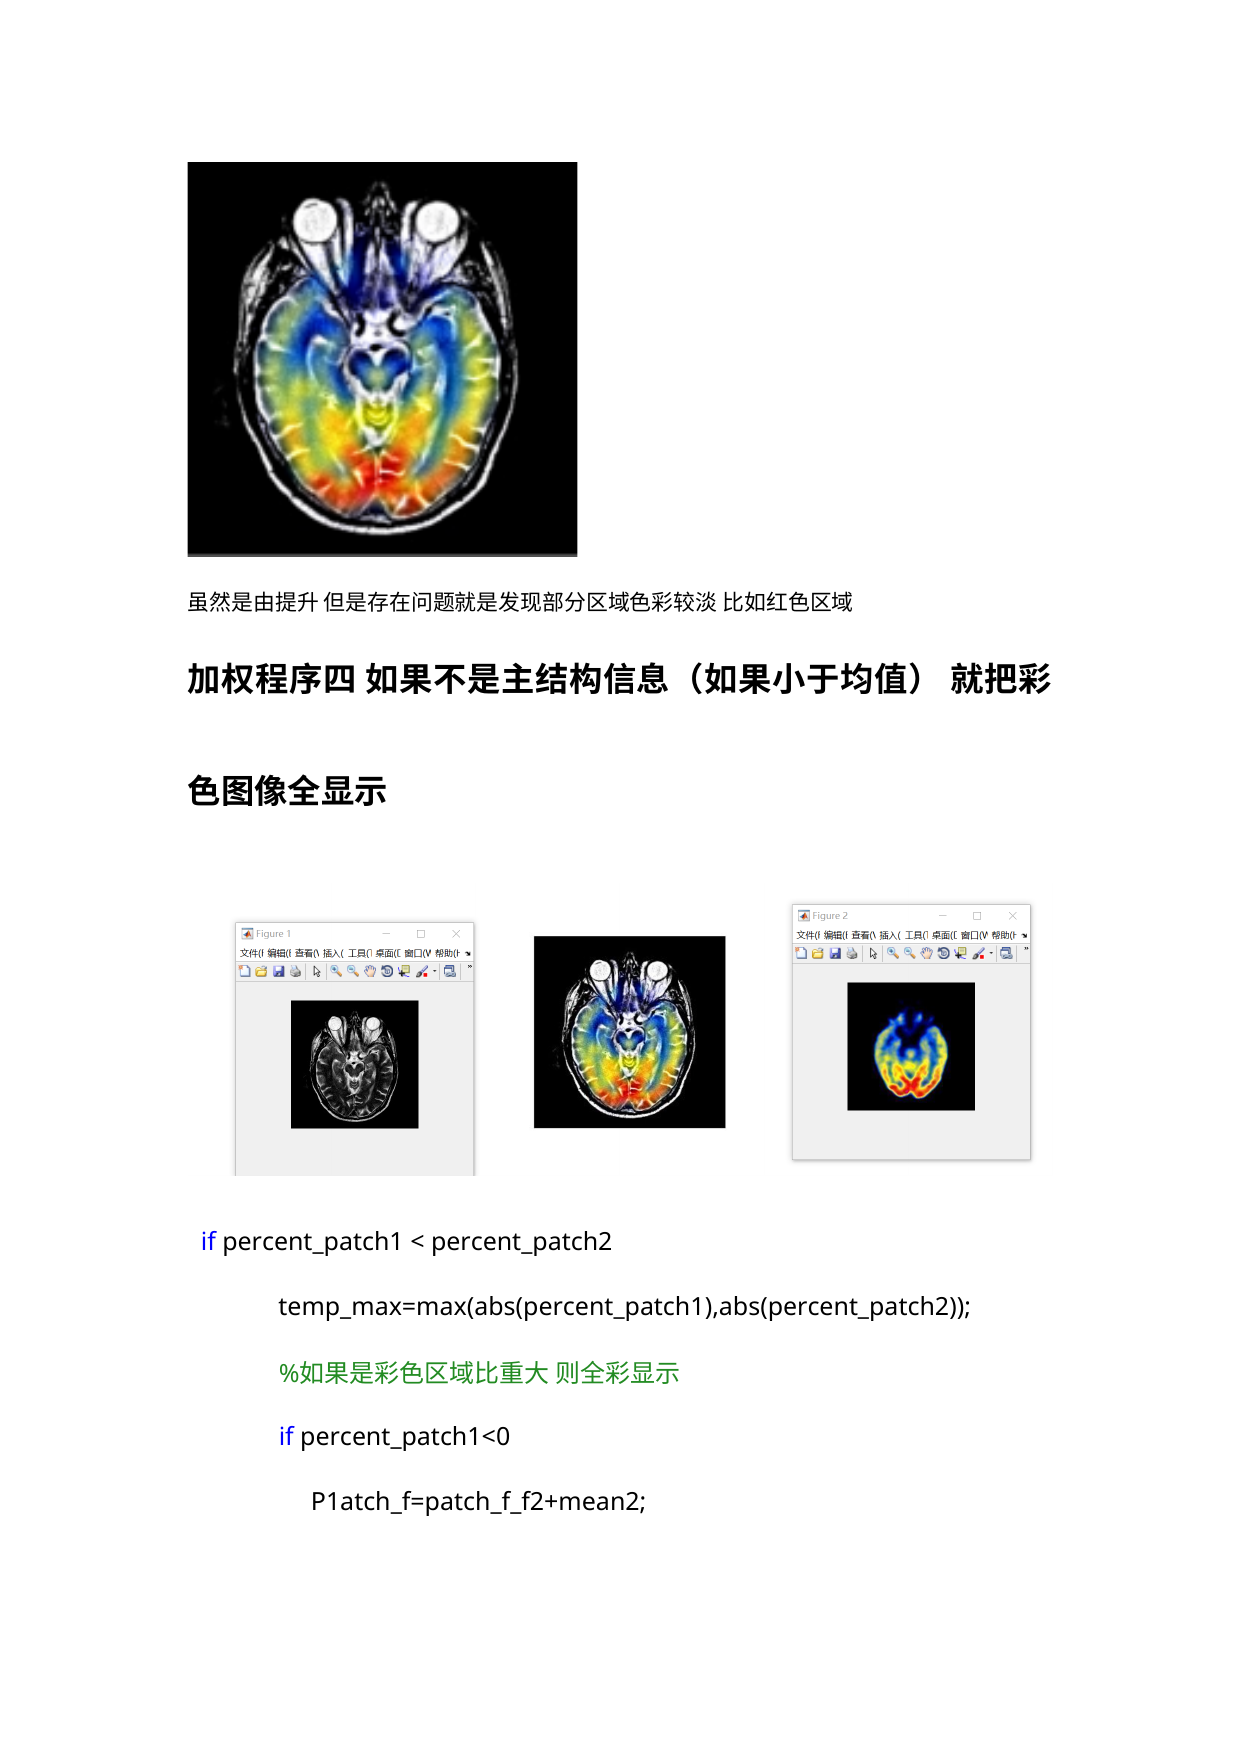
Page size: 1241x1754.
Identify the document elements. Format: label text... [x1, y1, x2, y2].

text 虽然是由提升 但是存在问题就是发现部分区域色彩较淡 比如红色区域 [187, 584, 1053, 617]
subtitle 加权程序四 如果不是主结构信息（如果小于均值） 就把彩色图像全显示 [187, 644, 1053, 821]
text P1atch_f=patch_f_f2+mean2; [187, 1469, 1053, 1534]
text %如果是彩色区域比重大 则全彩显示 [187, 1339, 1053, 1404]
text temp_max=max(abs(percent_patch1),abs(percent_patch2)); [187, 1274, 1053, 1339]
picture [187, 162, 578, 557]
text if percent_patch1 < percent_patch2 [187, 1209, 1053, 1274]
text if percent_patch1<0 [187, 1404, 1053, 1469]
picture [187, 883, 1053, 1176]
